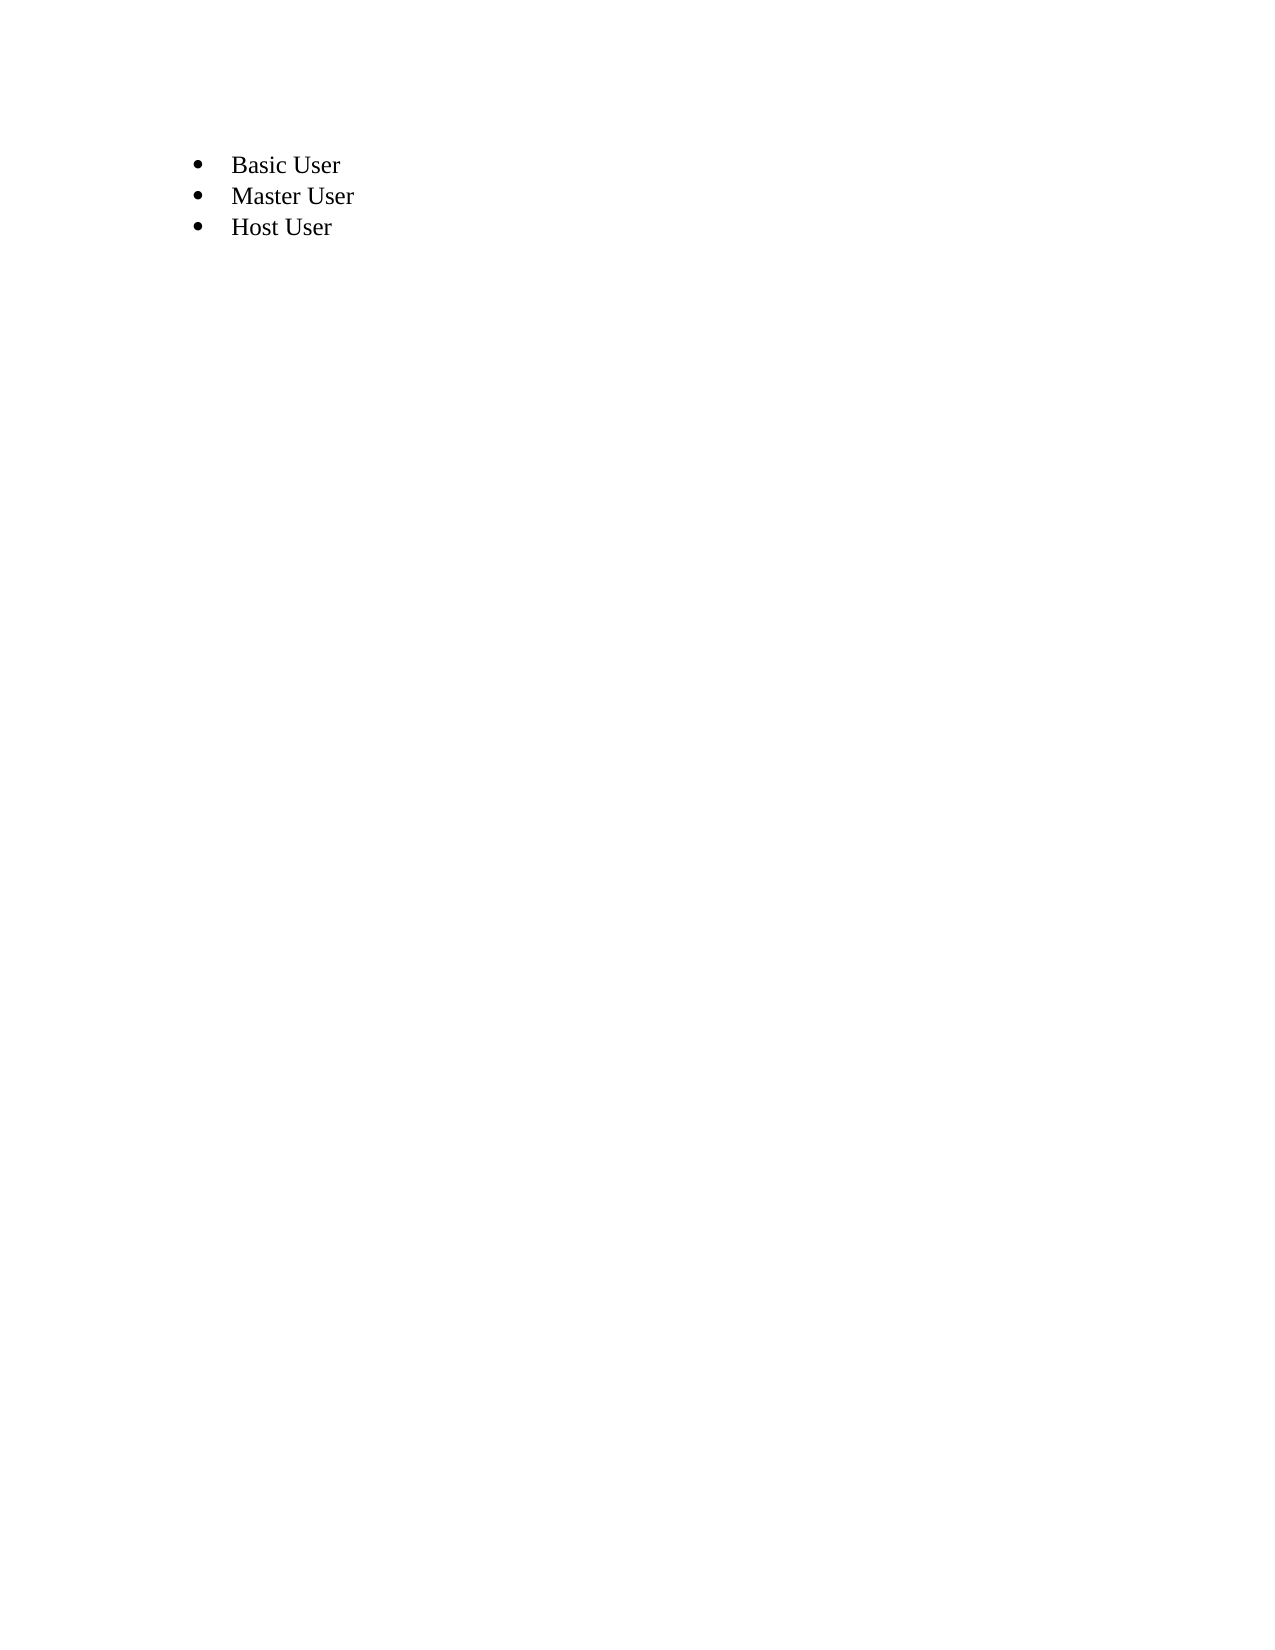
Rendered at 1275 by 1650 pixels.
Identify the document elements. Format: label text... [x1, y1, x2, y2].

list Host User [194, 212, 1125, 241]
list Master User [194, 181, 1125, 210]
list Basic User [194, 150, 1125, 179]
